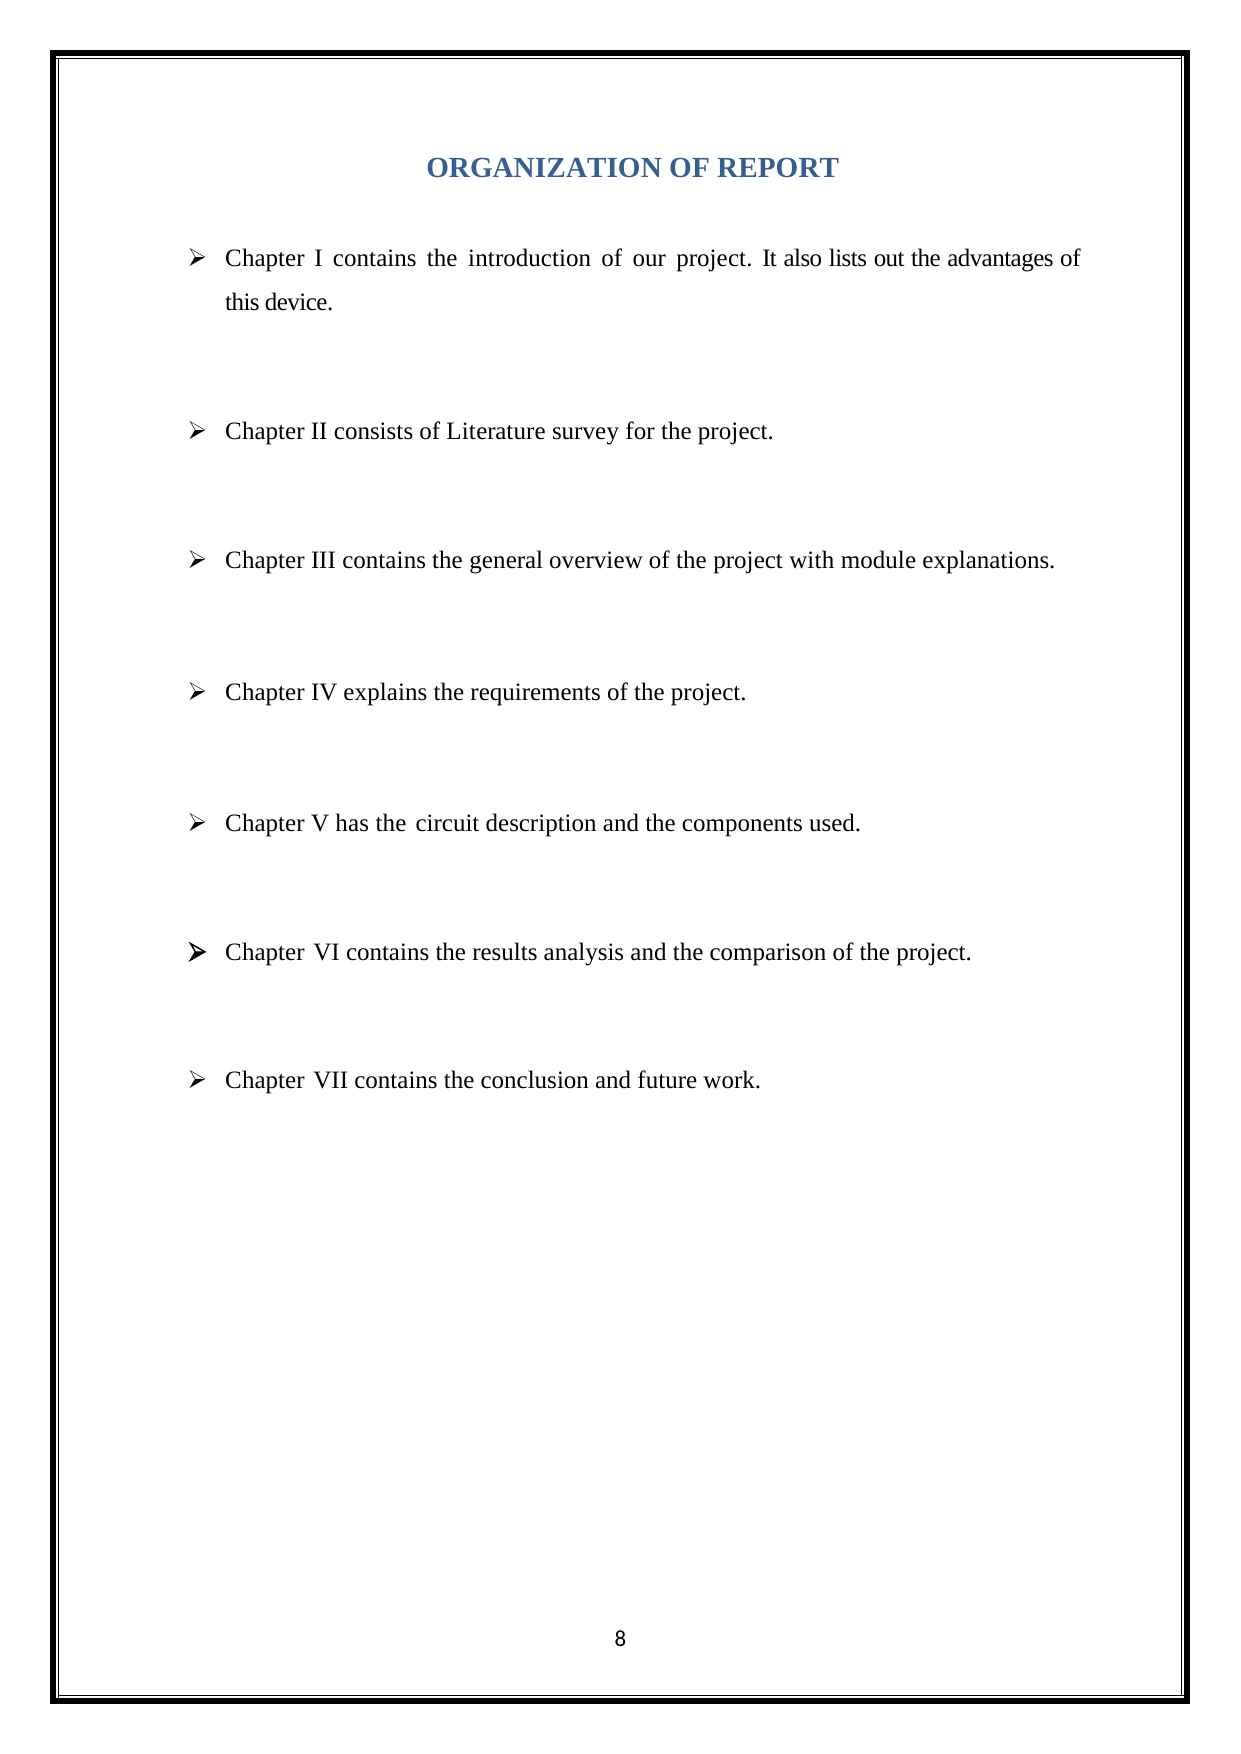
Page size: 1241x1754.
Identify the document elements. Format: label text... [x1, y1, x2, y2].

list Chapter II consists of Literature survey for the project. [187, 416, 1090, 445]
subtitle ORGANIZATION OF REPORT [300, 150, 1090, 183]
list Chapter III contains the general overview of the project with module explanations. [187, 545, 1082, 574]
list Chapter V has the circuit description and the components used. [187, 808, 1082, 837]
list Chapter I contains the introduction of our project. It also lists out the advantages of this device. [187, 243, 1082, 315]
list Chapter IV explains the requirements of the project. [187, 677, 1017, 705]
list Chapter VII contains the conclusion and future work. [187, 1065, 1090, 1094]
list Chapter VI contains the results analysis and the comparison of the project. [187, 937, 1090, 966]
